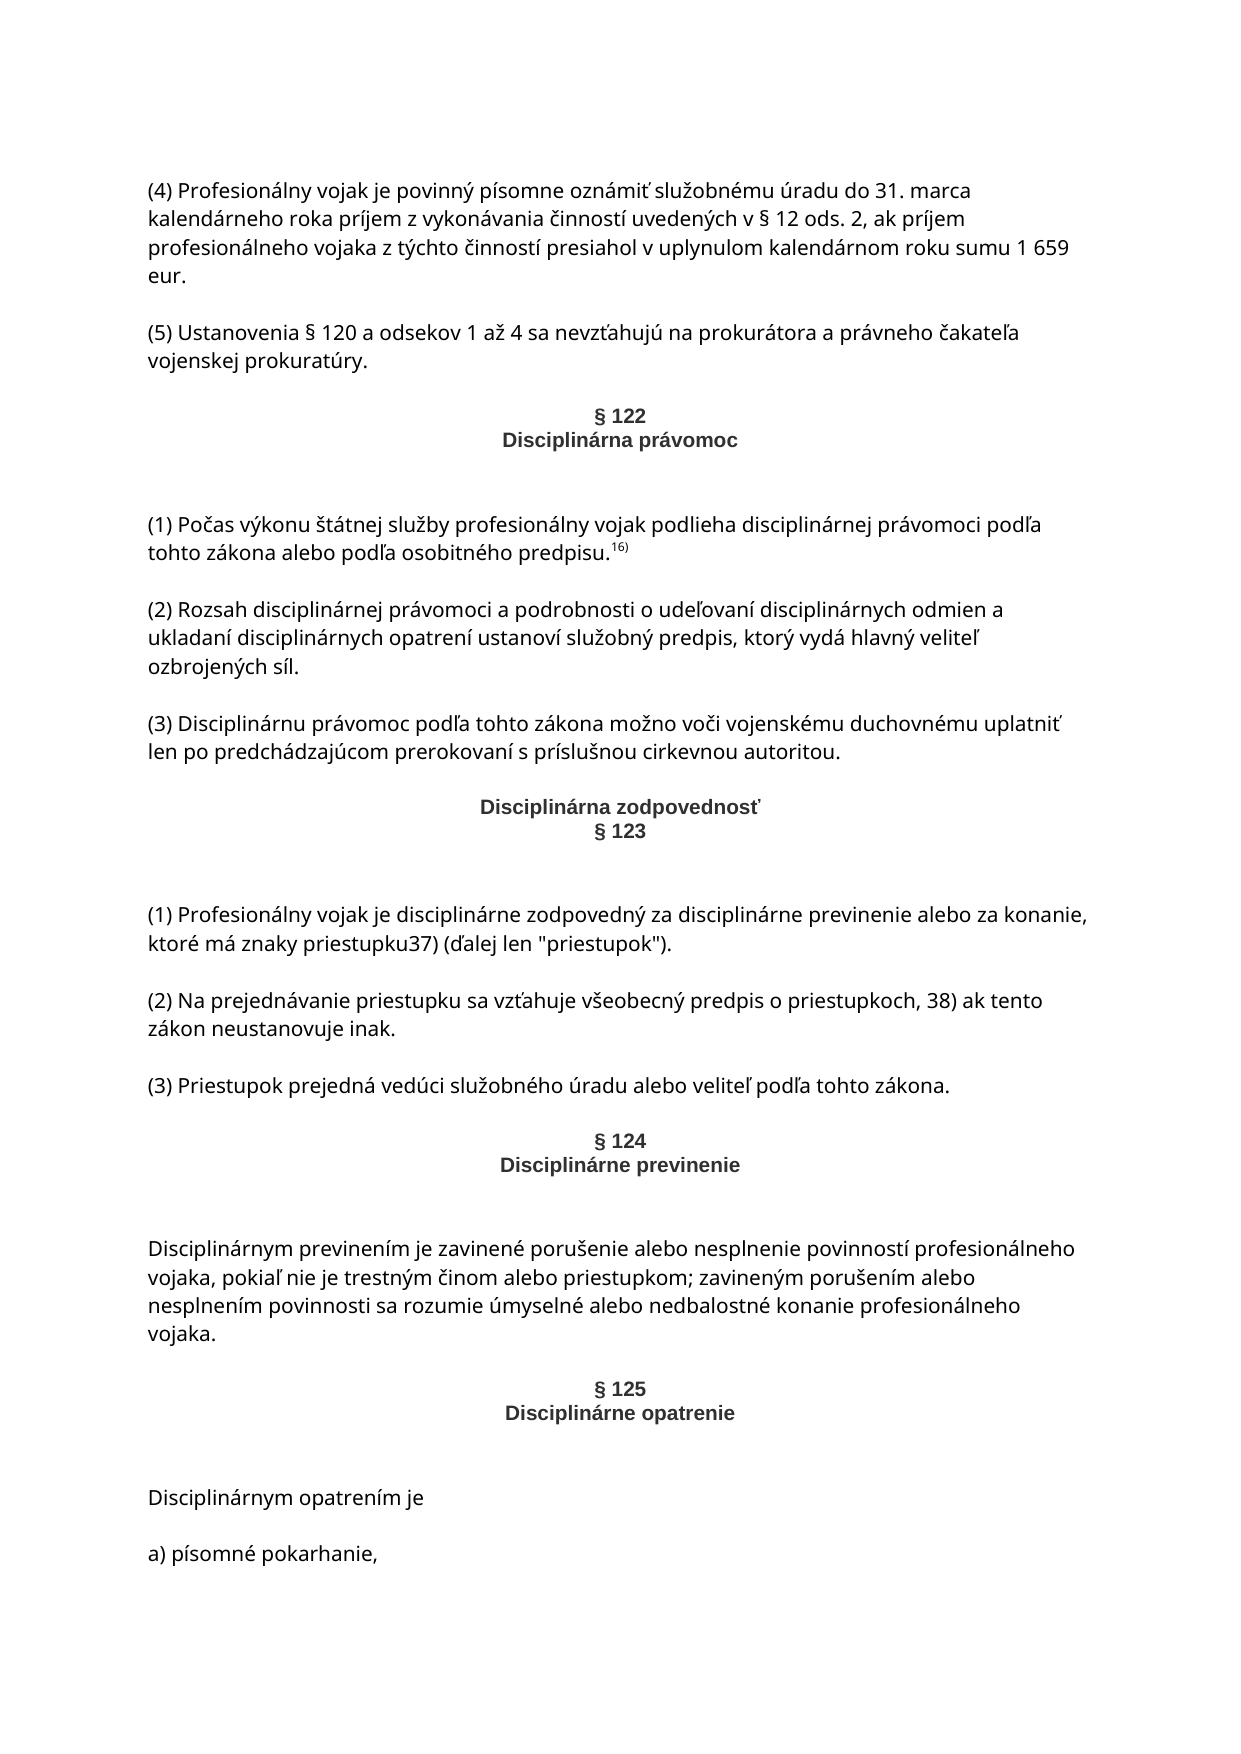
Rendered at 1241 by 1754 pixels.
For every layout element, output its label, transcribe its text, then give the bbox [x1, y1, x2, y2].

text (1) Počas výkonu štátnej služby profesionálny vojak podlieha disciplinárnej právomoci podľa tohto zákona alebo podľa osobitného predpisu.16) (2) Rozsah disciplinárnej právomoci a podrobnosti o udeľovaní disciplinárnych odmien a ukladaní disciplinárnych opatrení ustanoví služobný predpis, ktorý vydá hlavný veliteľ ozbrojených síl. (3) Disciplinárnu právomoc podľa tohto zákona možno voči vojenskému duchovnému uplatniť len po predchádzajúcom prerokovaní s príslušnou cirkevnou autoritou. [148, 481, 1093, 766]
text § 125 Disciplinárne opatrenie [148, 1377, 1093, 1425]
text § 122 Disciplinárna právomoc [148, 404, 1093, 452]
text (1) Profesionálny vojak je disciplinárne zodpovedný za disciplinárne previnenie alebo za konanie, ktoré má znaky priestupku37) (ďalej len "priestupok"). (2) Na prejednávanie priestupku sa vzťahuje všeobecný predpis o priestupkoch, 38) ak tento zákon neustanovuje inak. (3) Priestupok prejedná vedúci služobného úradu alebo veliteľ podľa tohto zákona. [148, 872, 1093, 1099]
text § 124 Disciplinárne previnenie [148, 1129, 1093, 1177]
text Disciplinárna zodpovednosť § 123 [148, 795, 1093, 843]
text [148, 148, 1093, 375]
text Disciplinárnym previnením je zavinené porušenie alebo nesplnenie povinností profesionálneho vojaka, pokiaľ nie je trestným činom alebo priestupkom; zavineným porušením alebo nesplnením povinnosti sa rozumie úmyselné alebo nedbalostné konanie profesionálneho vojaka. [148, 1206, 1093, 1348]
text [148, 1454, 1093, 1568]
